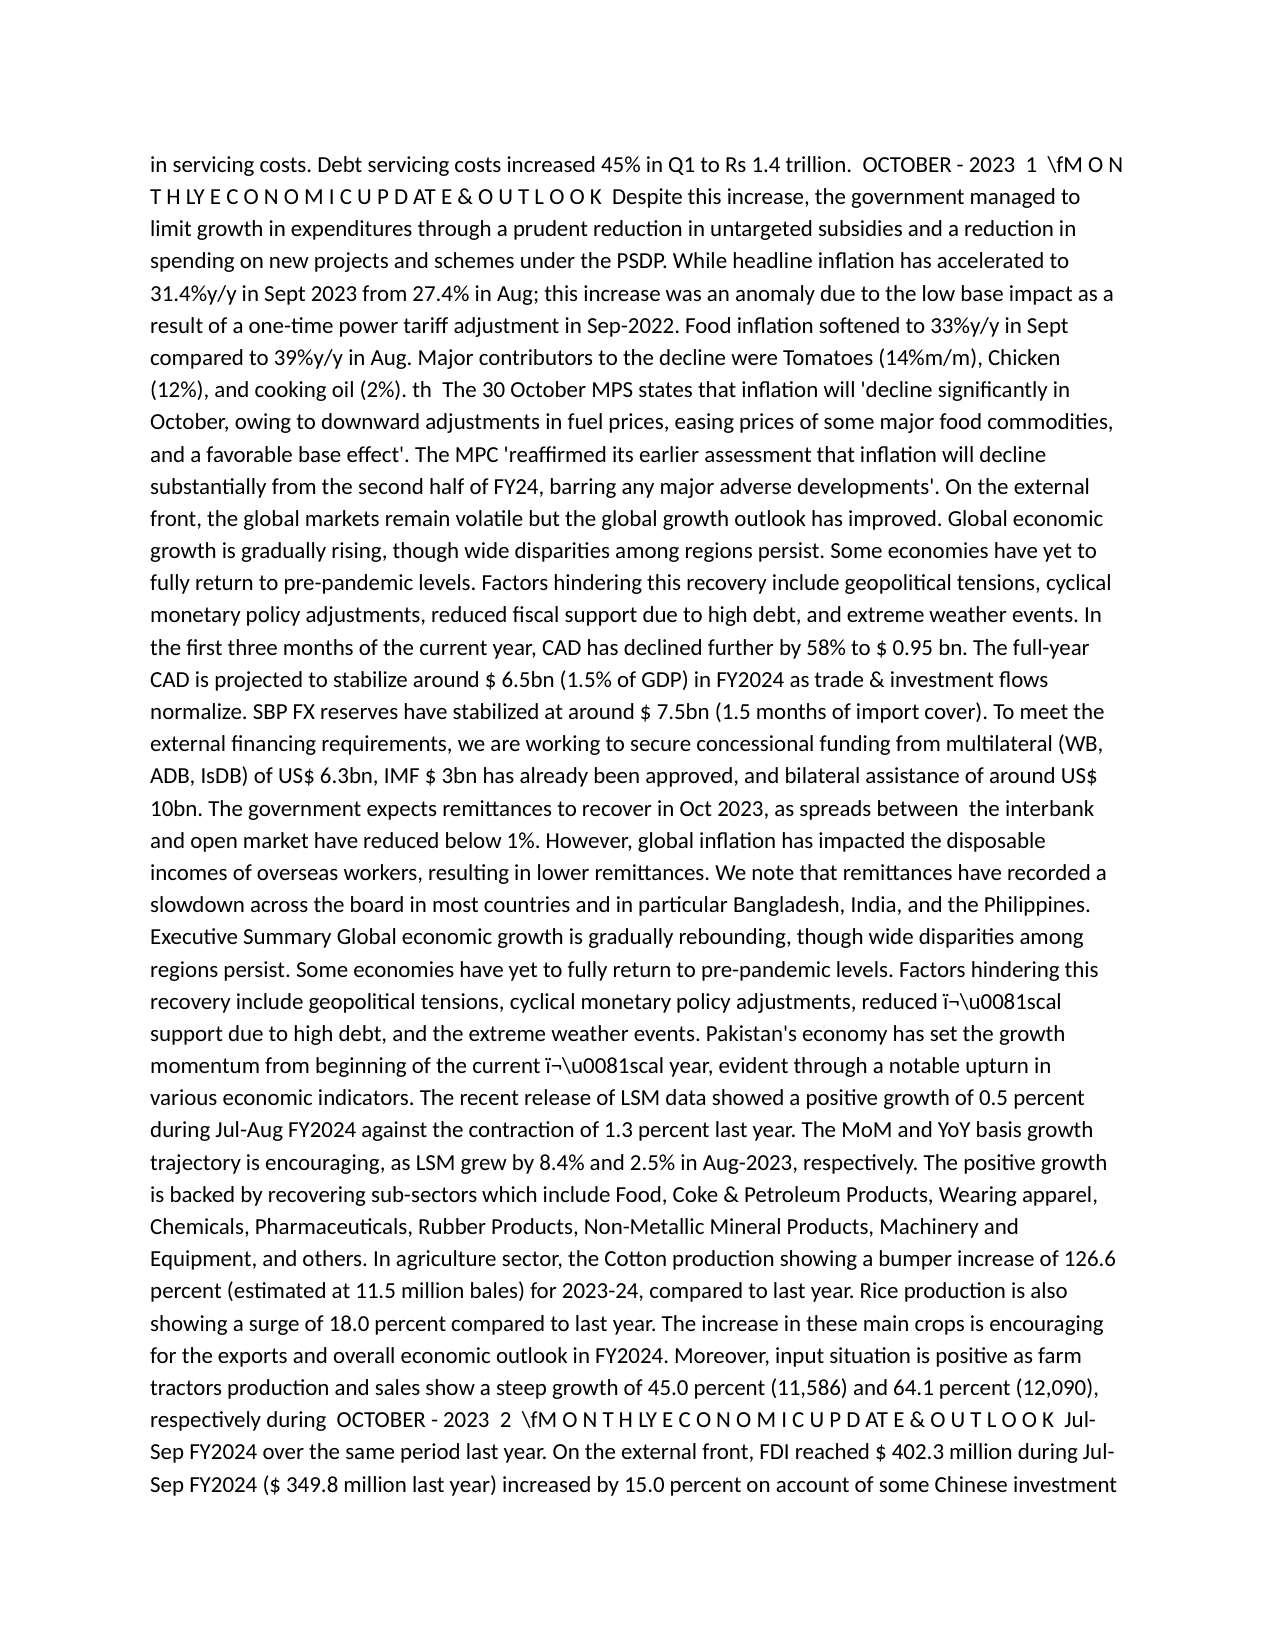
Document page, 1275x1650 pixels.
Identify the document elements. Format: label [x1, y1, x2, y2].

text [150, 150, 1125, 1498]
